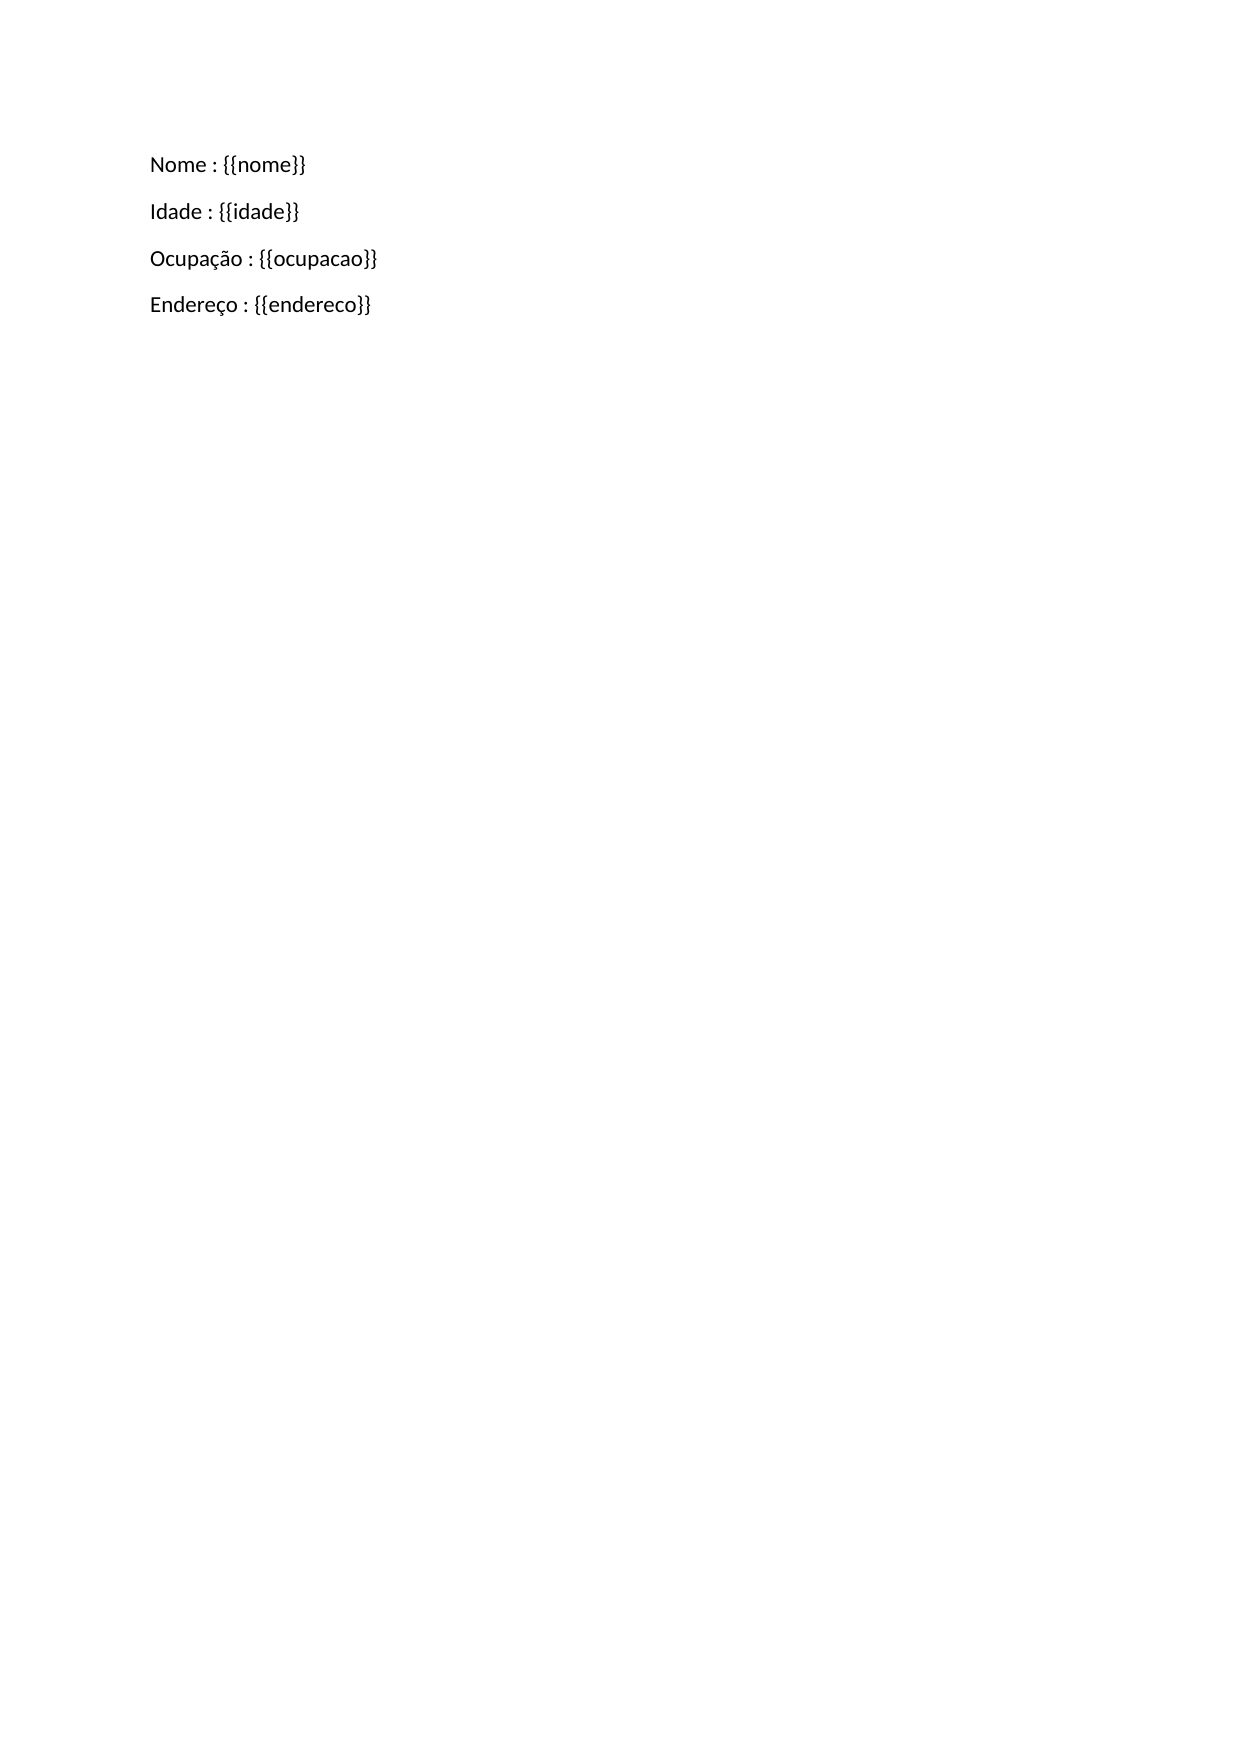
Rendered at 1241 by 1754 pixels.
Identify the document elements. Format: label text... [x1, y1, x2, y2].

text Idade : {{idade}} [150, 197, 1090, 225]
text Endereço : {{endereco}} [150, 291, 1090, 319]
text Ocupação : {{ocupacao}} [150, 244, 1090, 272]
text Nome : {{nome}} [150, 150, 1090, 178]
